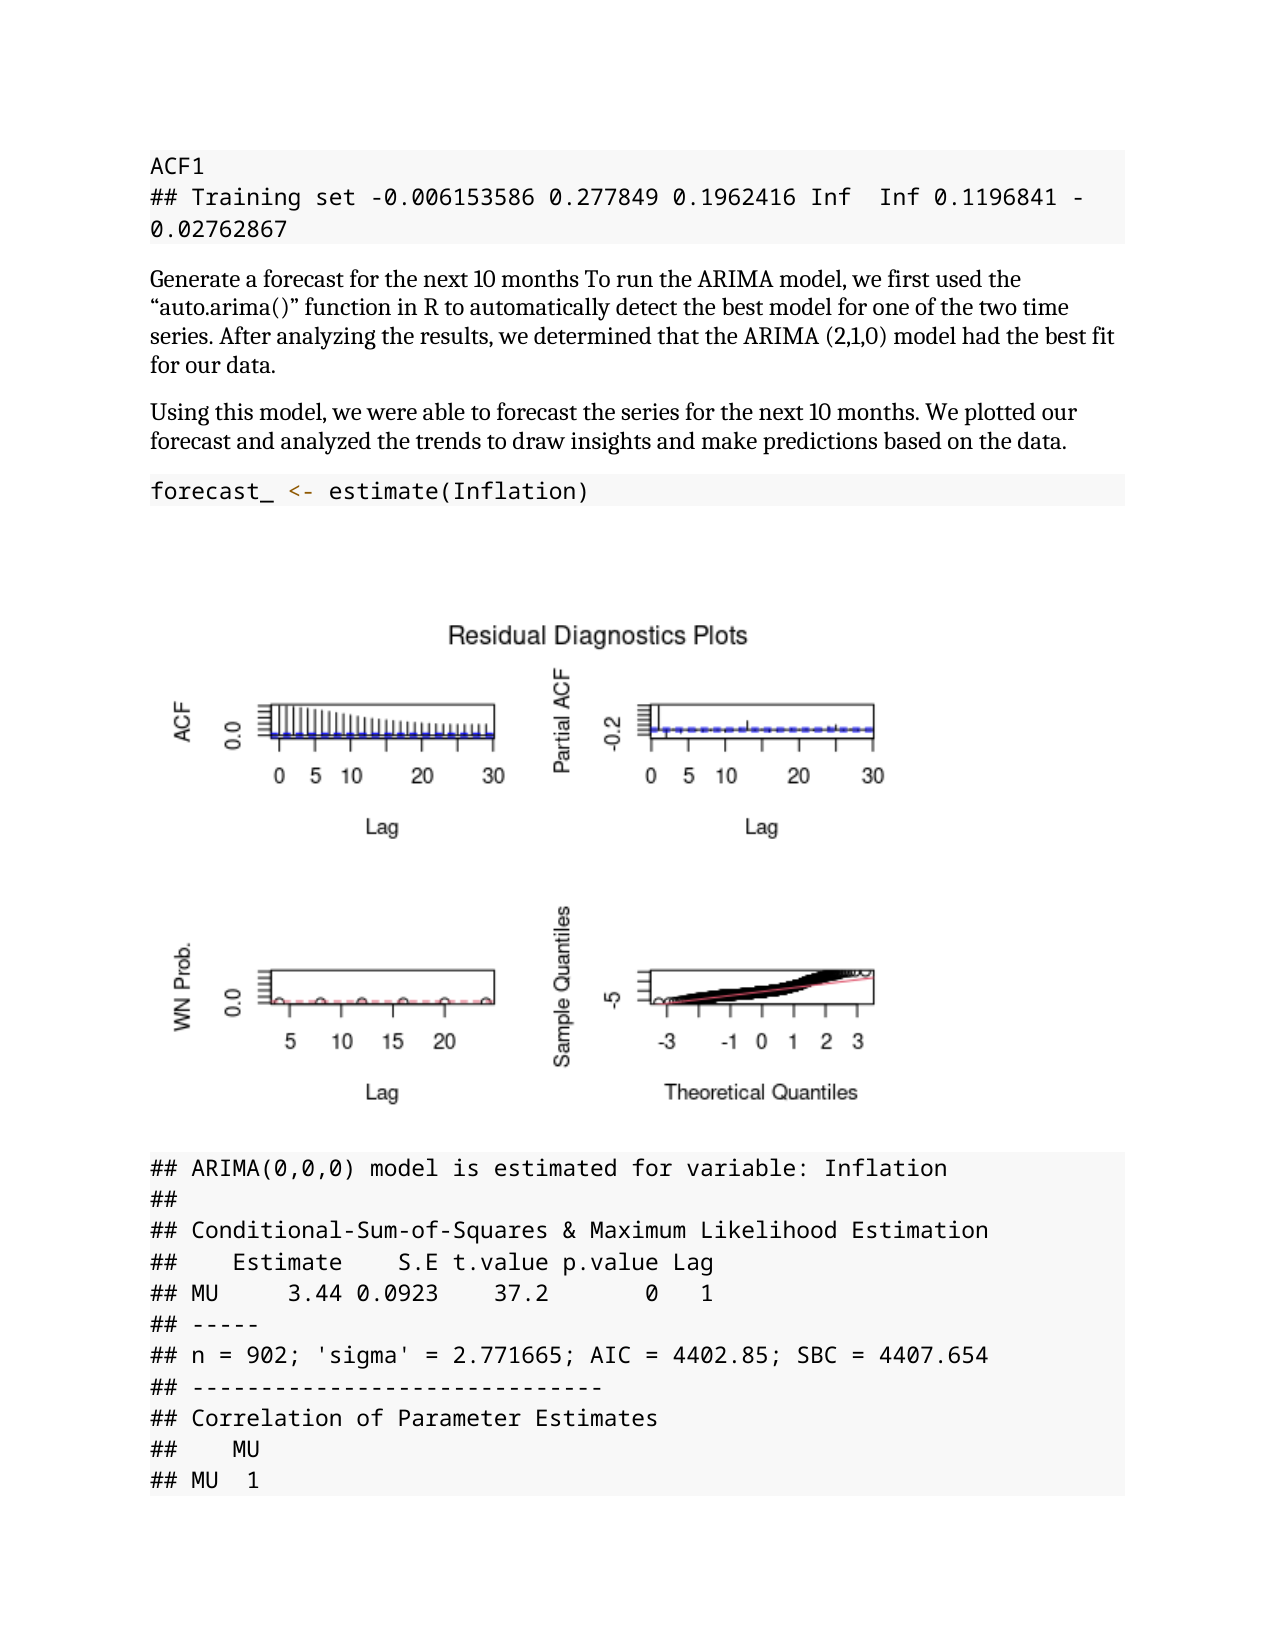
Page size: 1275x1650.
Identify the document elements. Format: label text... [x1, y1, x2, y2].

text forecast_ <- estimate(Inflation) [150, 474, 1125, 506]
picture [168, 526, 927, 1133]
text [150, 1152, 1125, 1496]
text Using this model, we were able to forecast the series for the next 10 months. We plotted our forecast and analyzed the trends to draw insights and make predictions based on the data. [150, 398, 1125, 456]
text Generate a forecast for the next 10 months To run the ARIMA model, we first used the “auto.arima()” function in R to automatically detect the best model for one of the two time series. After analyzing the results, we determined that the ARIMA (2,1,0) model had the best fit for our data. [150, 264, 1125, 379]
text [150, 150, 1125, 244]
